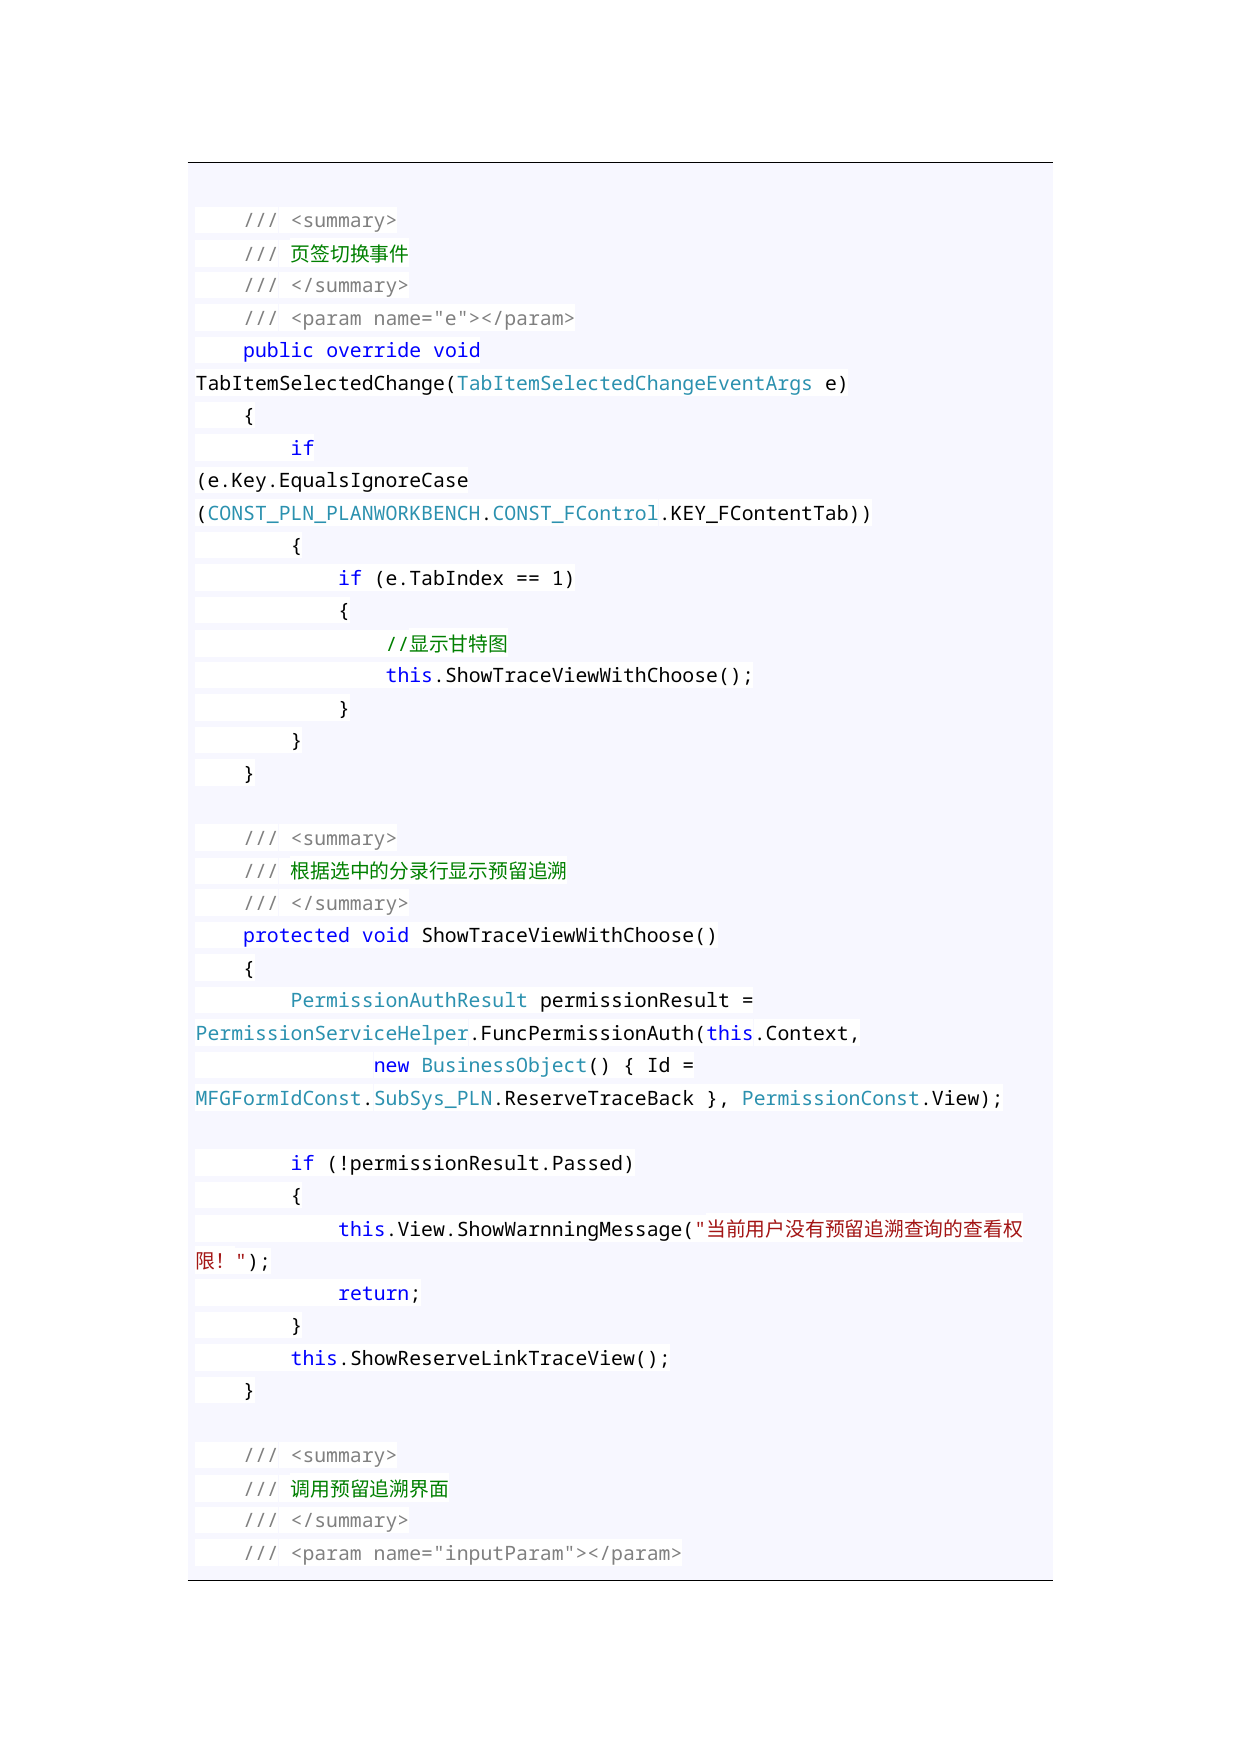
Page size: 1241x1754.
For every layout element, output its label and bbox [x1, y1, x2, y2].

table_cell [188, 163, 1053, 1580]
